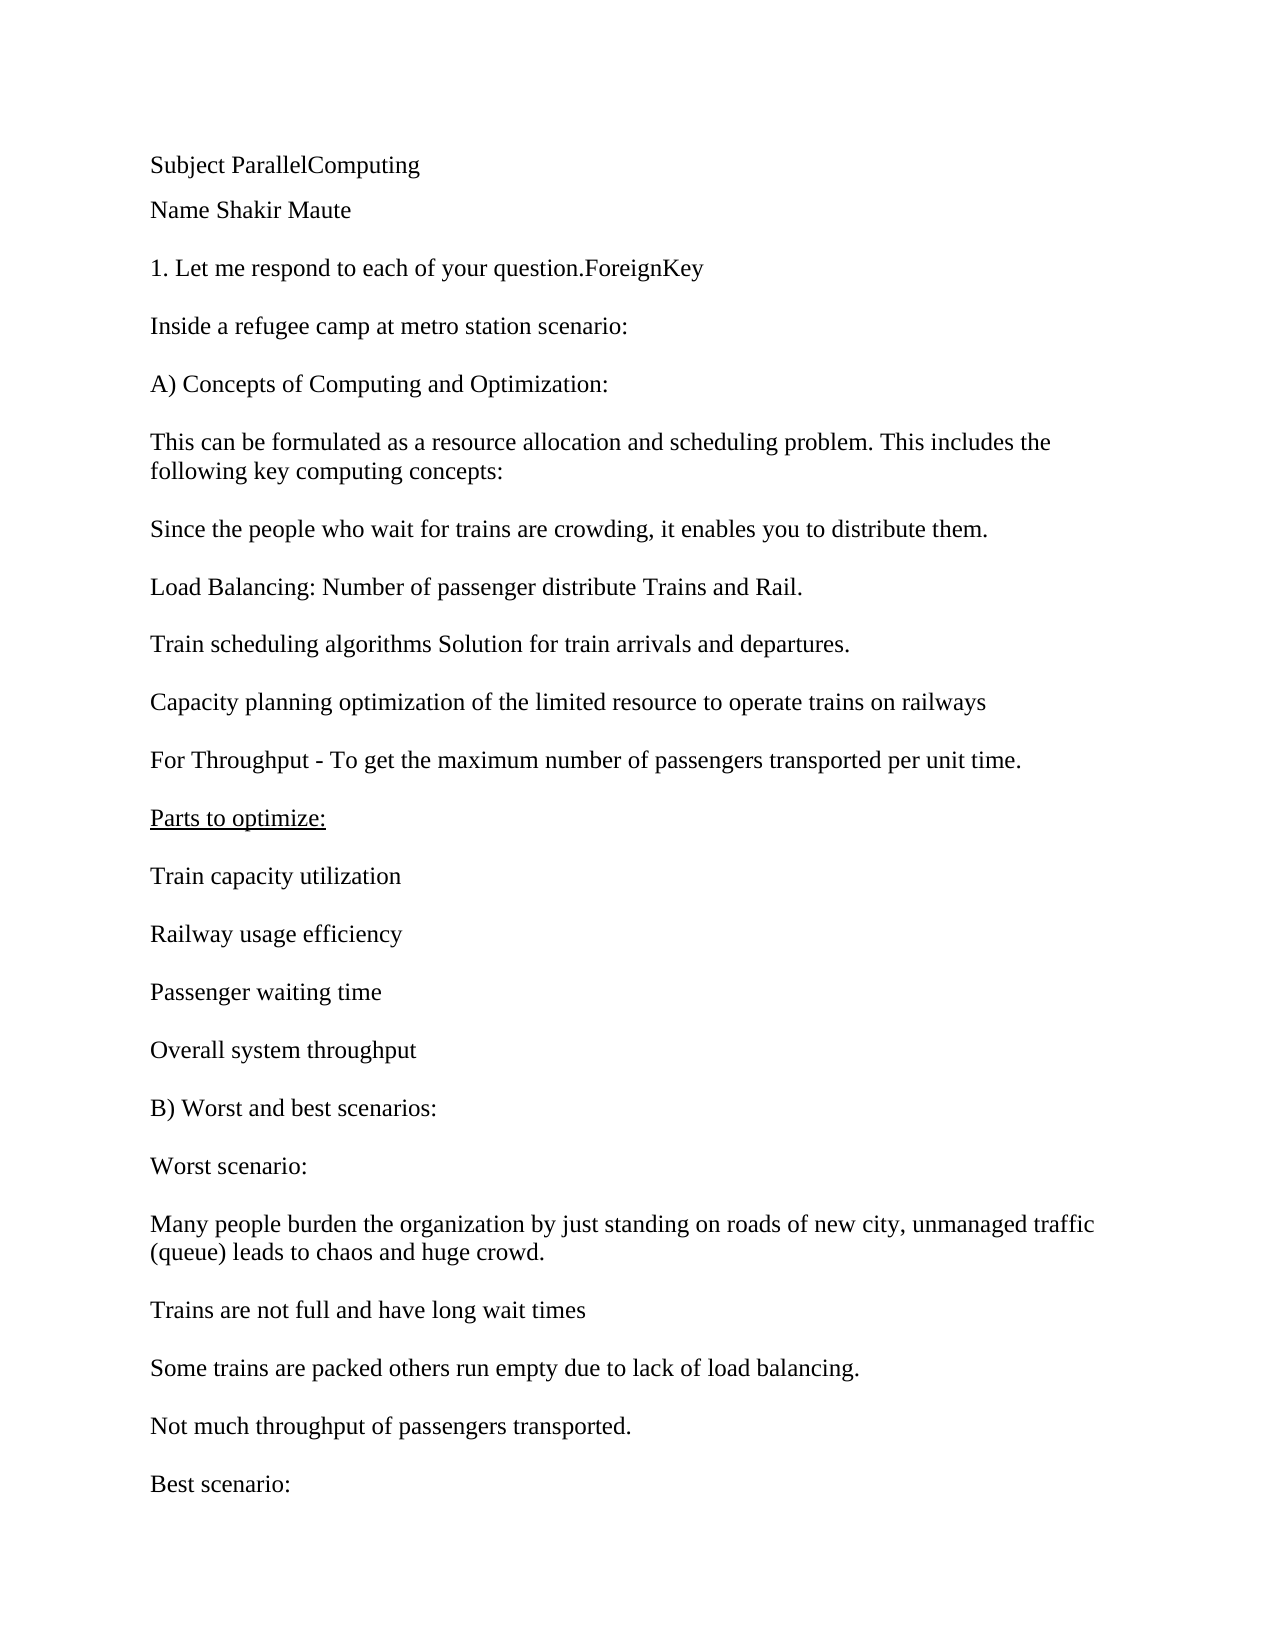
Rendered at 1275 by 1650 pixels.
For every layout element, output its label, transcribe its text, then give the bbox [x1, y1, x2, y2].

text Since the people who wait for trains are crowding, it enables you to distribute them. [150, 514, 1125, 542]
text B) Worst and best scenarios: [150, 1093, 1125, 1122]
text Load Balancing: Number of passenger distribute Trains and Rail. [150, 572, 1125, 600]
text Railway usage efficiency [150, 919, 1125, 948]
text Train scheduling algorithms Solution for train arrivals and departures. [150, 629, 1125, 658]
text Worst scenario: [150, 1151, 1125, 1179]
text Not much throughput of passengers transported. [150, 1411, 1125, 1440]
text Many people burden the organization by just standing on roads of new city, unmanaged traffic (queue) leads to chaos and huge crowd. [150, 1209, 1125, 1266]
text Subject ParallelComputing [150, 150, 1125, 179]
text Capacity planning optimization of the limited resource to operate trains on railways [150, 687, 1125, 716]
text A) Concepts of Computing and Optimization: [150, 369, 1125, 398]
text Trains are not full and have long wait times [150, 1295, 1125, 1324]
text 1. Let me respond to each of your question.ForeignKey [150, 253, 1125, 282]
text Overall system throughput [150, 1035, 1125, 1064]
text Train capacity utilization [150, 861, 1125, 890]
text For Throughput - To get the maximum number of passengers transported per unit time. [150, 745, 1125, 774]
text Parts to optimize: [150, 803, 1125, 832]
text Some trains are packed others run empty due to lack of load balancing. [150, 1353, 1125, 1382]
text This can be formulated as a resource allocation and scheduling problem. This includes the following key computing concepts: [150, 427, 1125, 484]
text Inside a refugee camp at metro station scenario: [150, 311, 1125, 340]
text Name Shakir Maute [150, 195, 1125, 224]
text Passenger waiting time [150, 977, 1125, 1006]
text Best scenario: [150, 1469, 1125, 1498]
